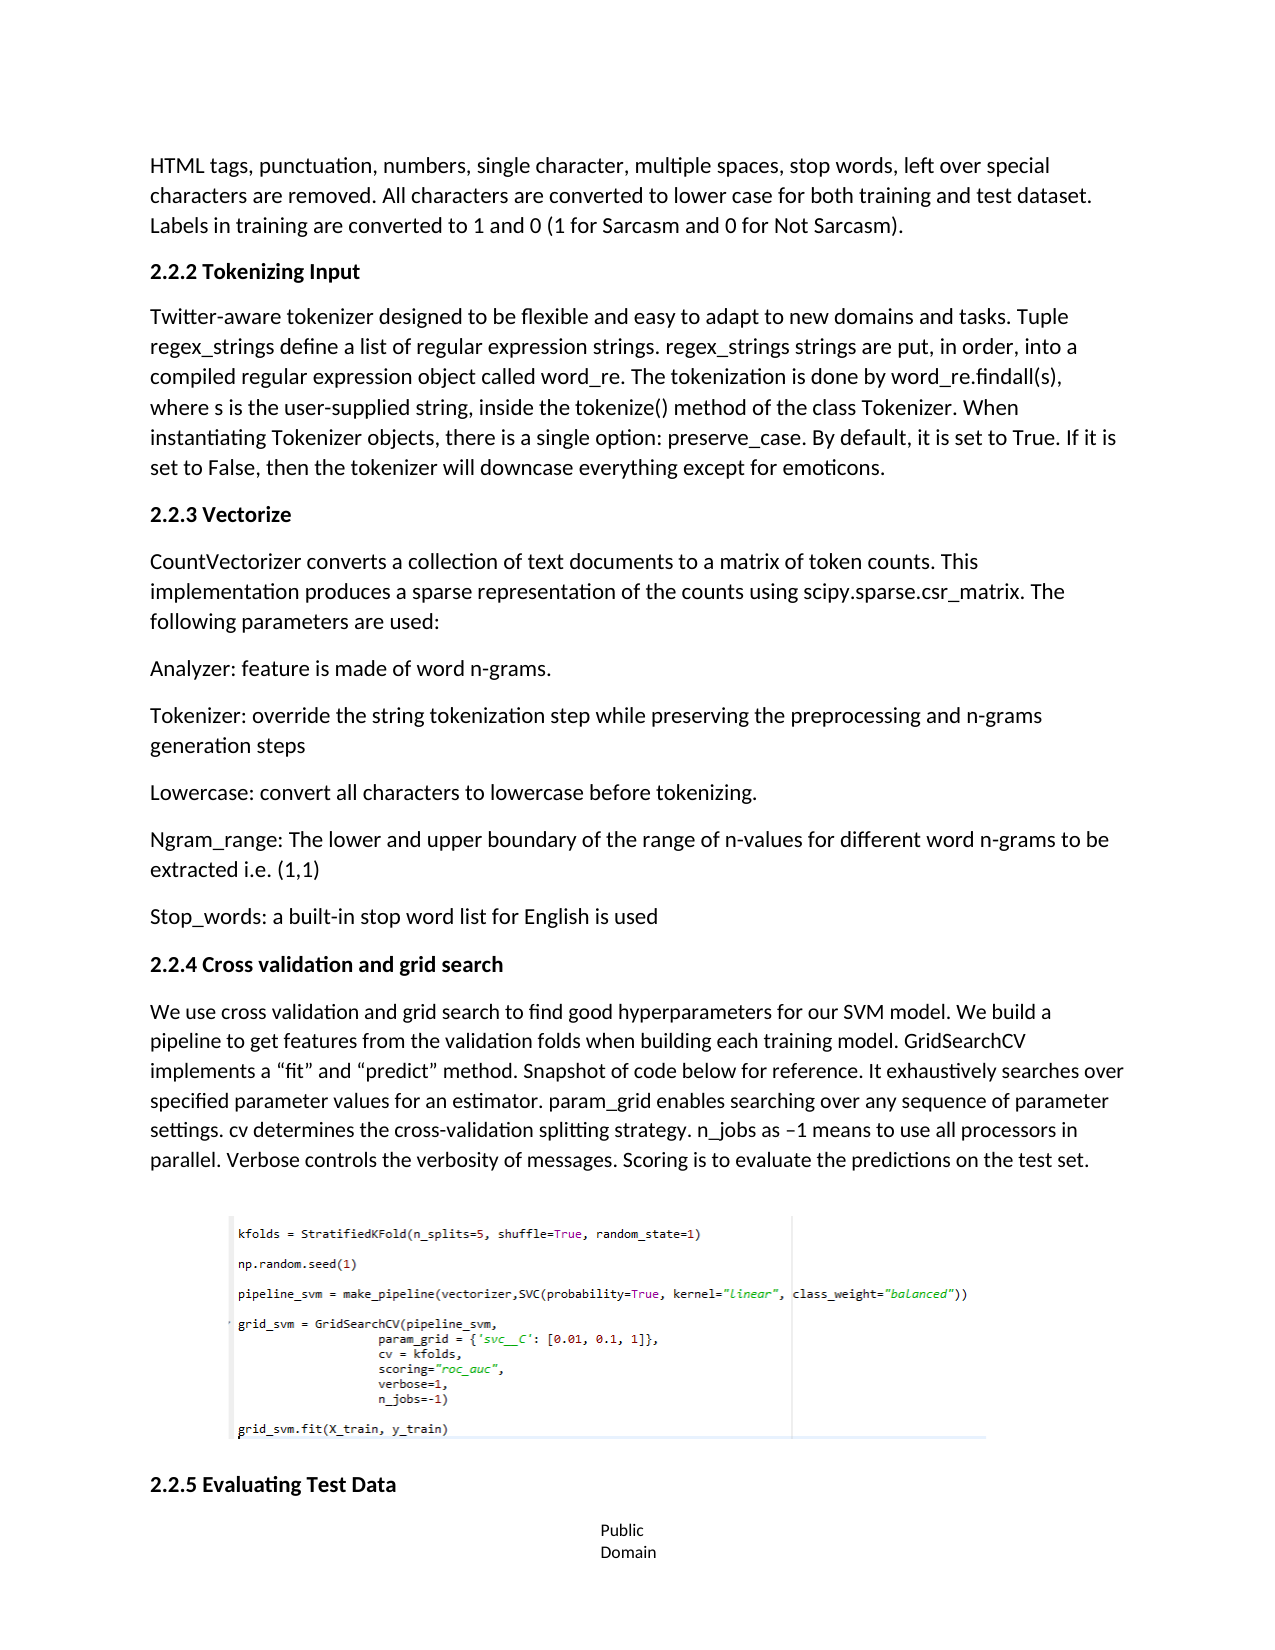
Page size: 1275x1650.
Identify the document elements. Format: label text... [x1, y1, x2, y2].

text Twitter-aware tokenizer designed to be flexible and easy to adapt to new domains and tasks. Tuple regex_strings define a list of regular expression strings. regex_strings strings are put, in order, into a compiled regular expression object called word_re. The tokenization is done by word_re.findall(s), where s is the user-supplied string, inside the tokenize() method of the class Tokenizer. When instantiating Tokenizer objects, there is a single option: preserve_case. By default, it is set to True. If it is set to False, then the tokenizer will downcase everything except for emoticons. [150, 302, 1125, 481]
text Analyzer: feature is made of word n-grams. [150, 654, 1125, 682]
text Tokenizer: override the string tokenization step while preserving the preprocessing and n-grams generation steps [150, 701, 1125, 759]
text 2.2.4 Cross validation and grid search [150, 949, 1125, 979]
text HTML tags, punctuation, numbers, single character, multiple spaces, stop words, left over special characters are removed. All characters are converted to lower case for both training and test dataset. Labels in training are converted to 1 and 0 (1 for Sarcasm and 0 for Not Sarcasm). [150, 150, 1125, 239]
text Ngram_range: The lower and upper boundary of the range of n-values for different word n-grams to be extracted i.e. (1,1) [150, 825, 1125, 883]
text CountVectorizer converts a collection of text documents to a matrix of token counts. This implementation produces a sparse representation of the counts using scipy.sparse.csr_matrix. The following parameters are used: [150, 547, 1125, 635]
text 2.2.3 Vectorize [150, 500, 1125, 528]
text Lowercase: convert all characters to lowercase before tokenizing. [150, 778, 1125, 806]
text We use cross validation and grid search to find good hyperparameters for our SVM model. We build a pipeline to get features from the validation folds when building each training model. GridSearchCV implements a “fit” and “predict” method. Snapshot of code below for reference. It exhaustively searches over specified parameter values for an estimator. param_grid enables searching over any sequence of parameter settings. cv determines the cross-validation splitting strategy. n_jobs as –1 means to use all processors in parallel. Verbose controls the verbosity of messages. Scoring is to evaluate the predictions on the test set. [150, 995, 1125, 1173]
text 2.2.5 Evaluating Test Data [150, 1468, 1125, 1498]
text 2.2.2 Tokenizing Input [150, 256, 1125, 285]
text Stop_words: a built-in stop word list for English is used [150, 902, 1125, 930]
picture [228, 1216, 987, 1439]
